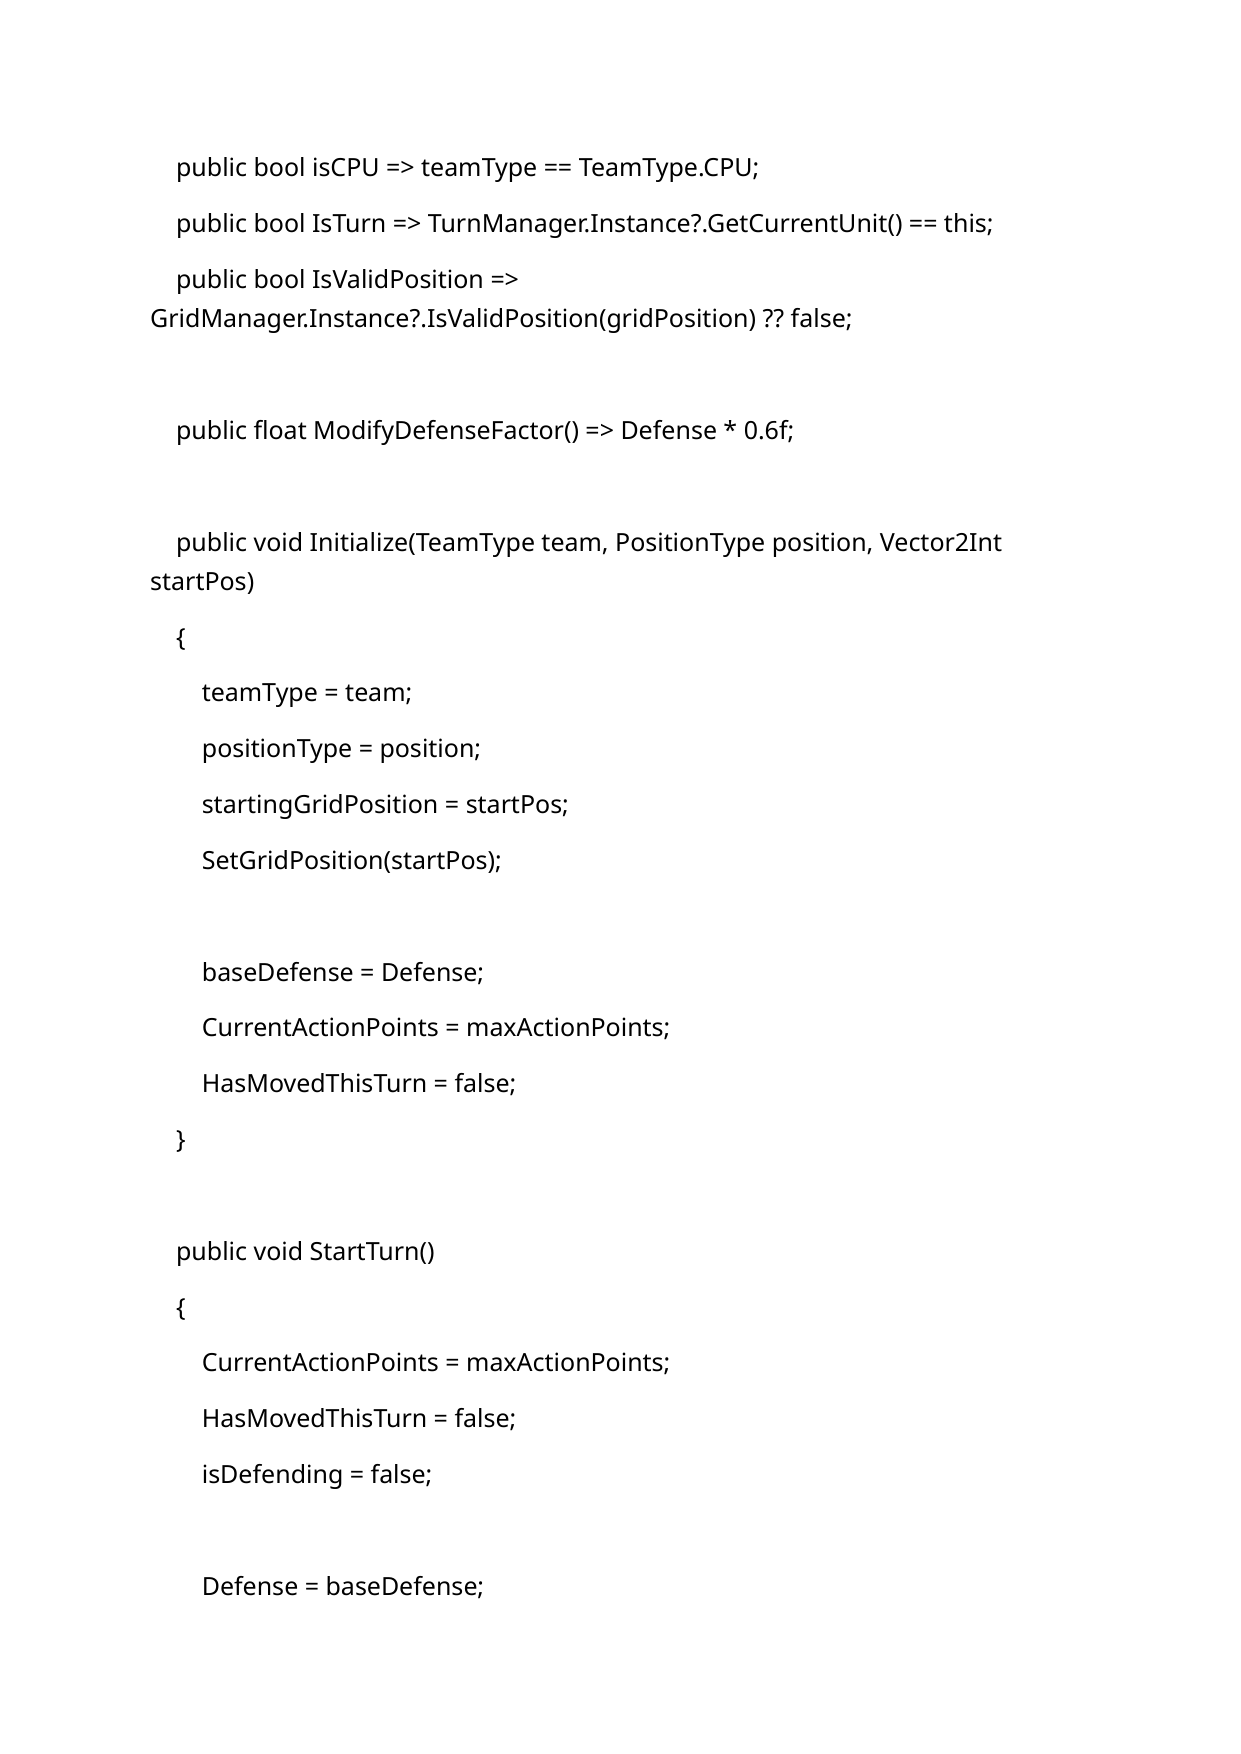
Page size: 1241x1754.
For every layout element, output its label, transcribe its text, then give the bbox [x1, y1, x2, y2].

text CurrentActionPoints = maxActionPoints; [150, 1345, 1090, 1379]
text CurrentActionPoints = maxActionPoints; [150, 1010, 1090, 1044]
text public void StartTurn() [150, 1233, 1090, 1267]
text public float ModifyDefenseFactor() => Defense * 0.6f; [150, 412, 1090, 447]
text { [150, 1289, 1090, 1323]
text startingGridPosition = startPos; [150, 787, 1090, 821]
text public bool IsValidPosition => GridManager.Instance?.IsValidPosition(gridPosition) ?? false; [150, 262, 1090, 335]
text SetGridPosition(startPos); [150, 842, 1090, 877]
text positionType = position; [150, 731, 1090, 765]
text public bool isCPU => teamType == TeamType.CPU; [150, 150, 1090, 184]
text HasMovedThisTurn = false; [150, 1066, 1090, 1100]
text } [150, 1122, 1090, 1156]
text teamType = team; [150, 675, 1090, 709]
text HasMovedThisTurn = false; [150, 1401, 1090, 1435]
text public bool IsTurn => TurnManager.Instance?.GetCurrentUnit() == this; [150, 206, 1090, 240]
text public void Initialize(TeamType team, PositionType position, Vector2Int startPos) [150, 524, 1090, 597]
text isDefending = false; [150, 1457, 1090, 1491]
text baseDefense = Defense; [150, 954, 1090, 988]
text Defense = baseDefense; [150, 1568, 1090, 1602]
text { [150, 619, 1090, 653]
